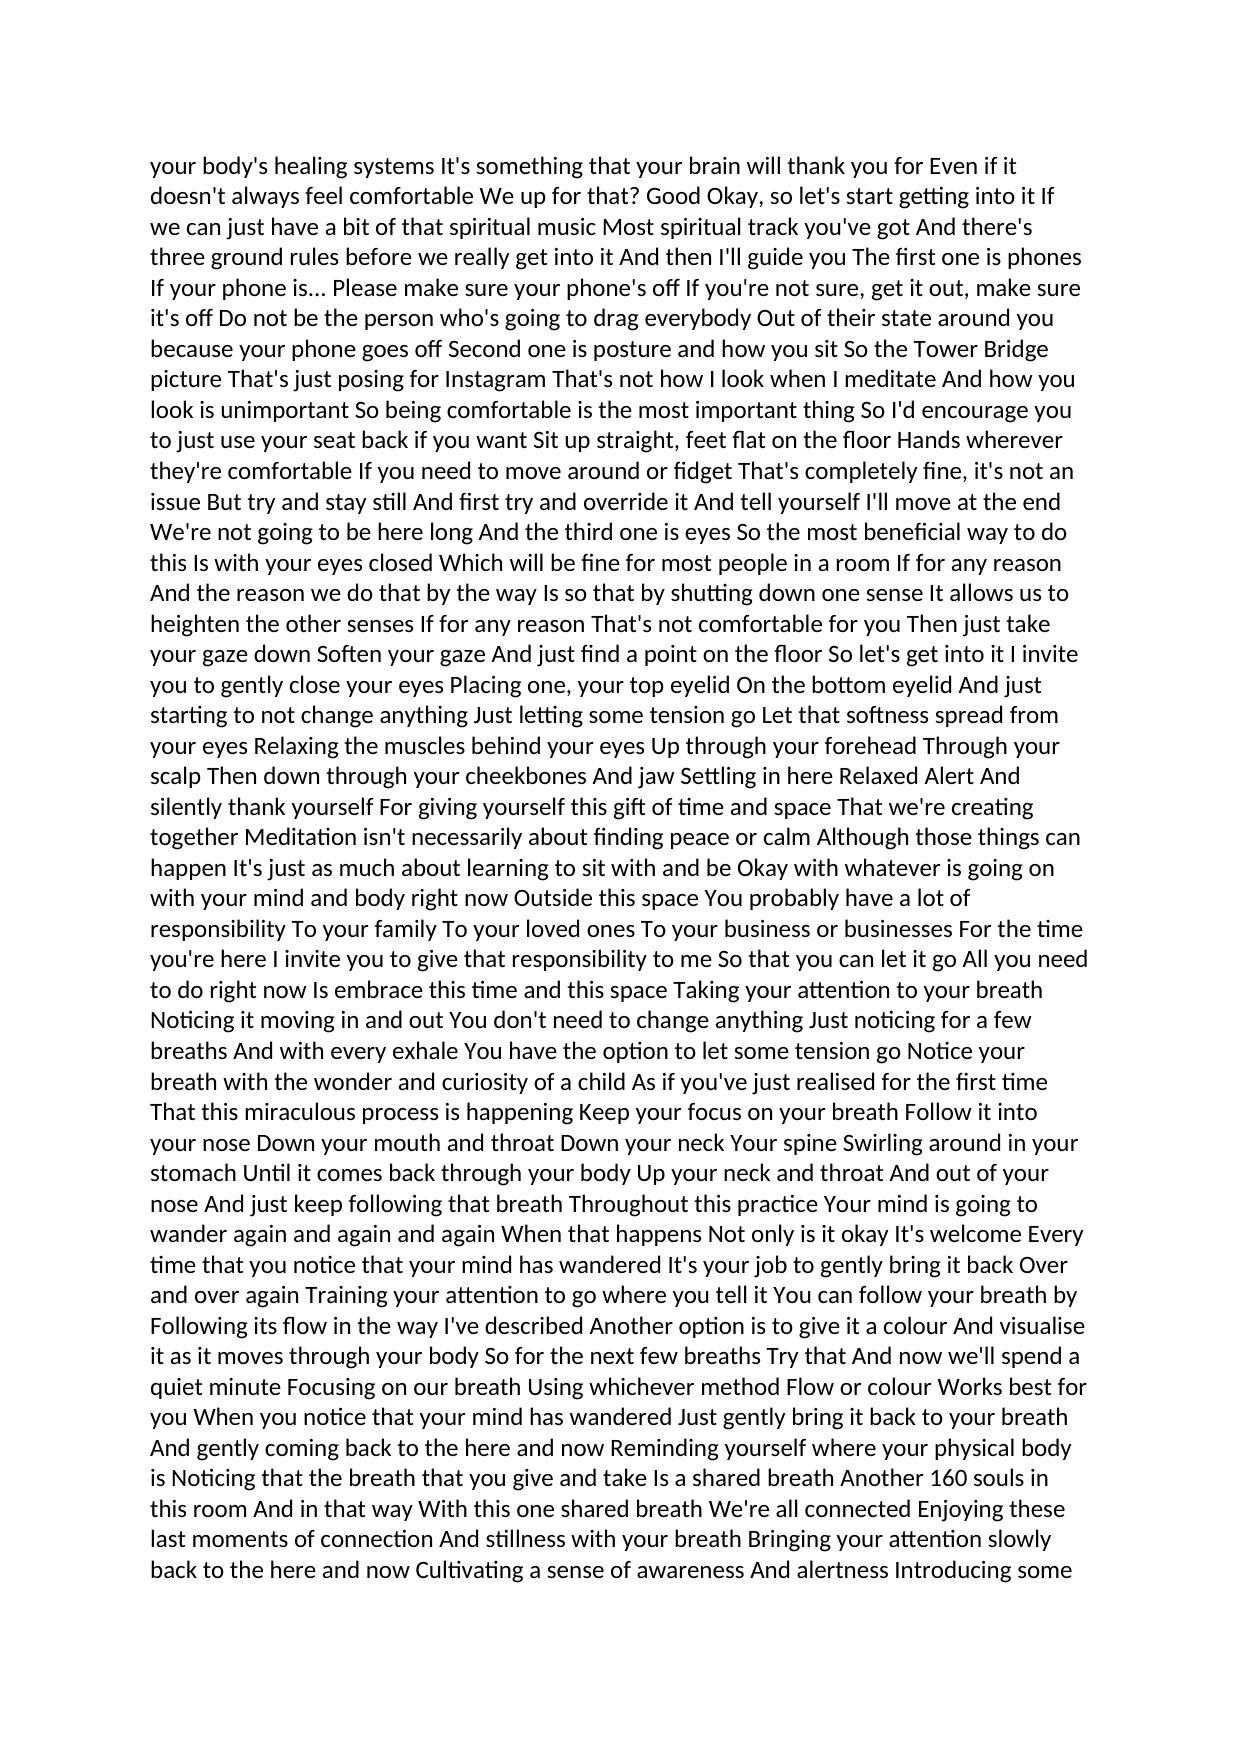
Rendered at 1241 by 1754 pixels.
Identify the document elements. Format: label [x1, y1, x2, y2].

text [150, 150, 1090, 1584]
